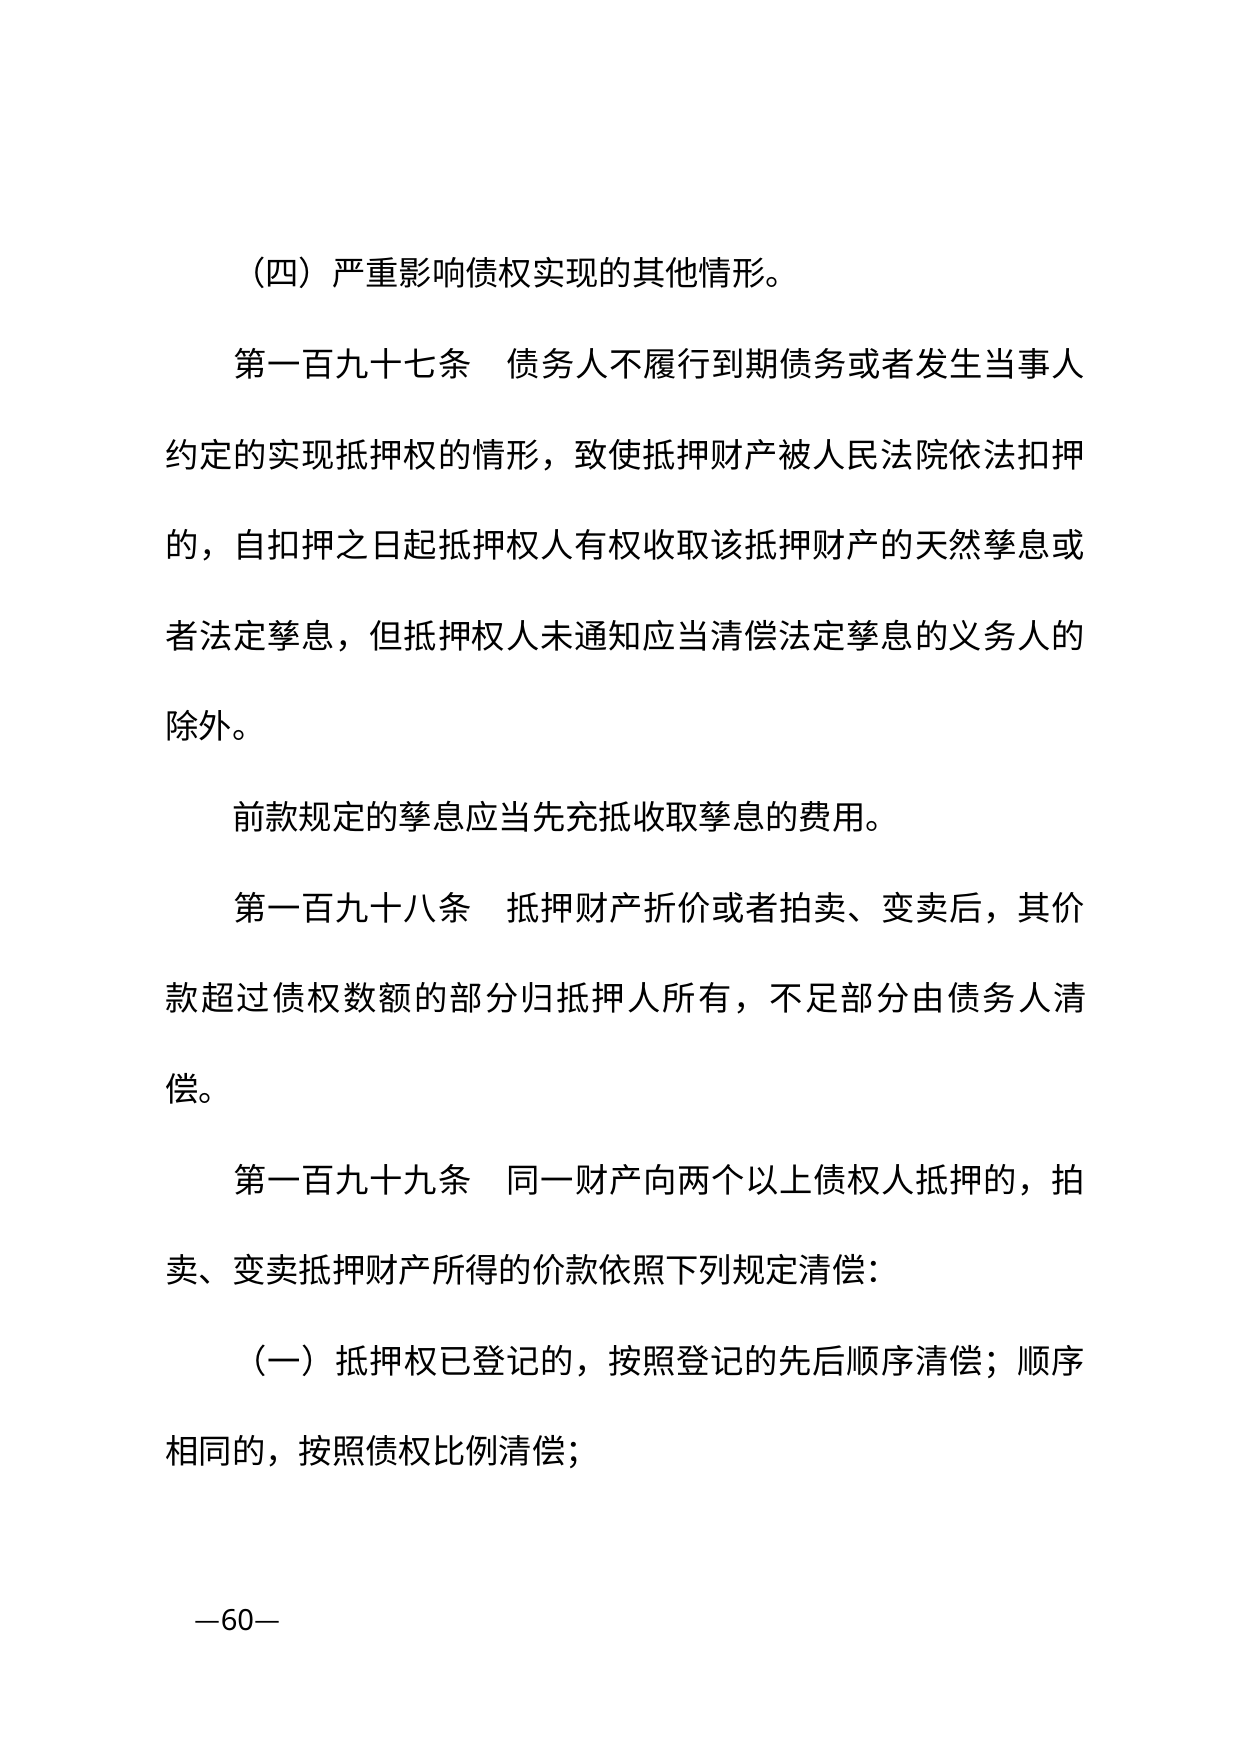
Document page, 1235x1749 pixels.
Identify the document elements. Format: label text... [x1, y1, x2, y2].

text 前款规定的孳息应当先充抵收取孳息的费用。 [165, 770, 1087, 860]
text （一）抵押权已登记的，按照登记的先后顺序清偿；顺序相同的，按照债权比例清偿； [165, 1313, 1087, 1495]
text 第一百九十九条 同一财产向两个以上债权人抵押的，拍卖、变卖抵押财产所得的价款依照下列规定清偿： [165, 1132, 1087, 1313]
text 第一百九十七条 债务人不履行到期债务或者发生当事人约定的实现抵押权的情形，致使抵押财产被人民法院依法扣押的，自扣押之日起抵押权人有权收取该抵押财产的天然孳息或者法定孳息，但抵押权人未通知应当清偿法定孳息的义务人的除外。 [165, 317, 1087, 770]
text （四）严重影响债权实现的其他情形。 [165, 226, 1087, 317]
text 第一百九十八条 抵押财产折价或者拍卖、变卖后，其价款超过债权数额的部分归抵押人所有，不足部分由债务人清偿。 [165, 860, 1087, 1132]
